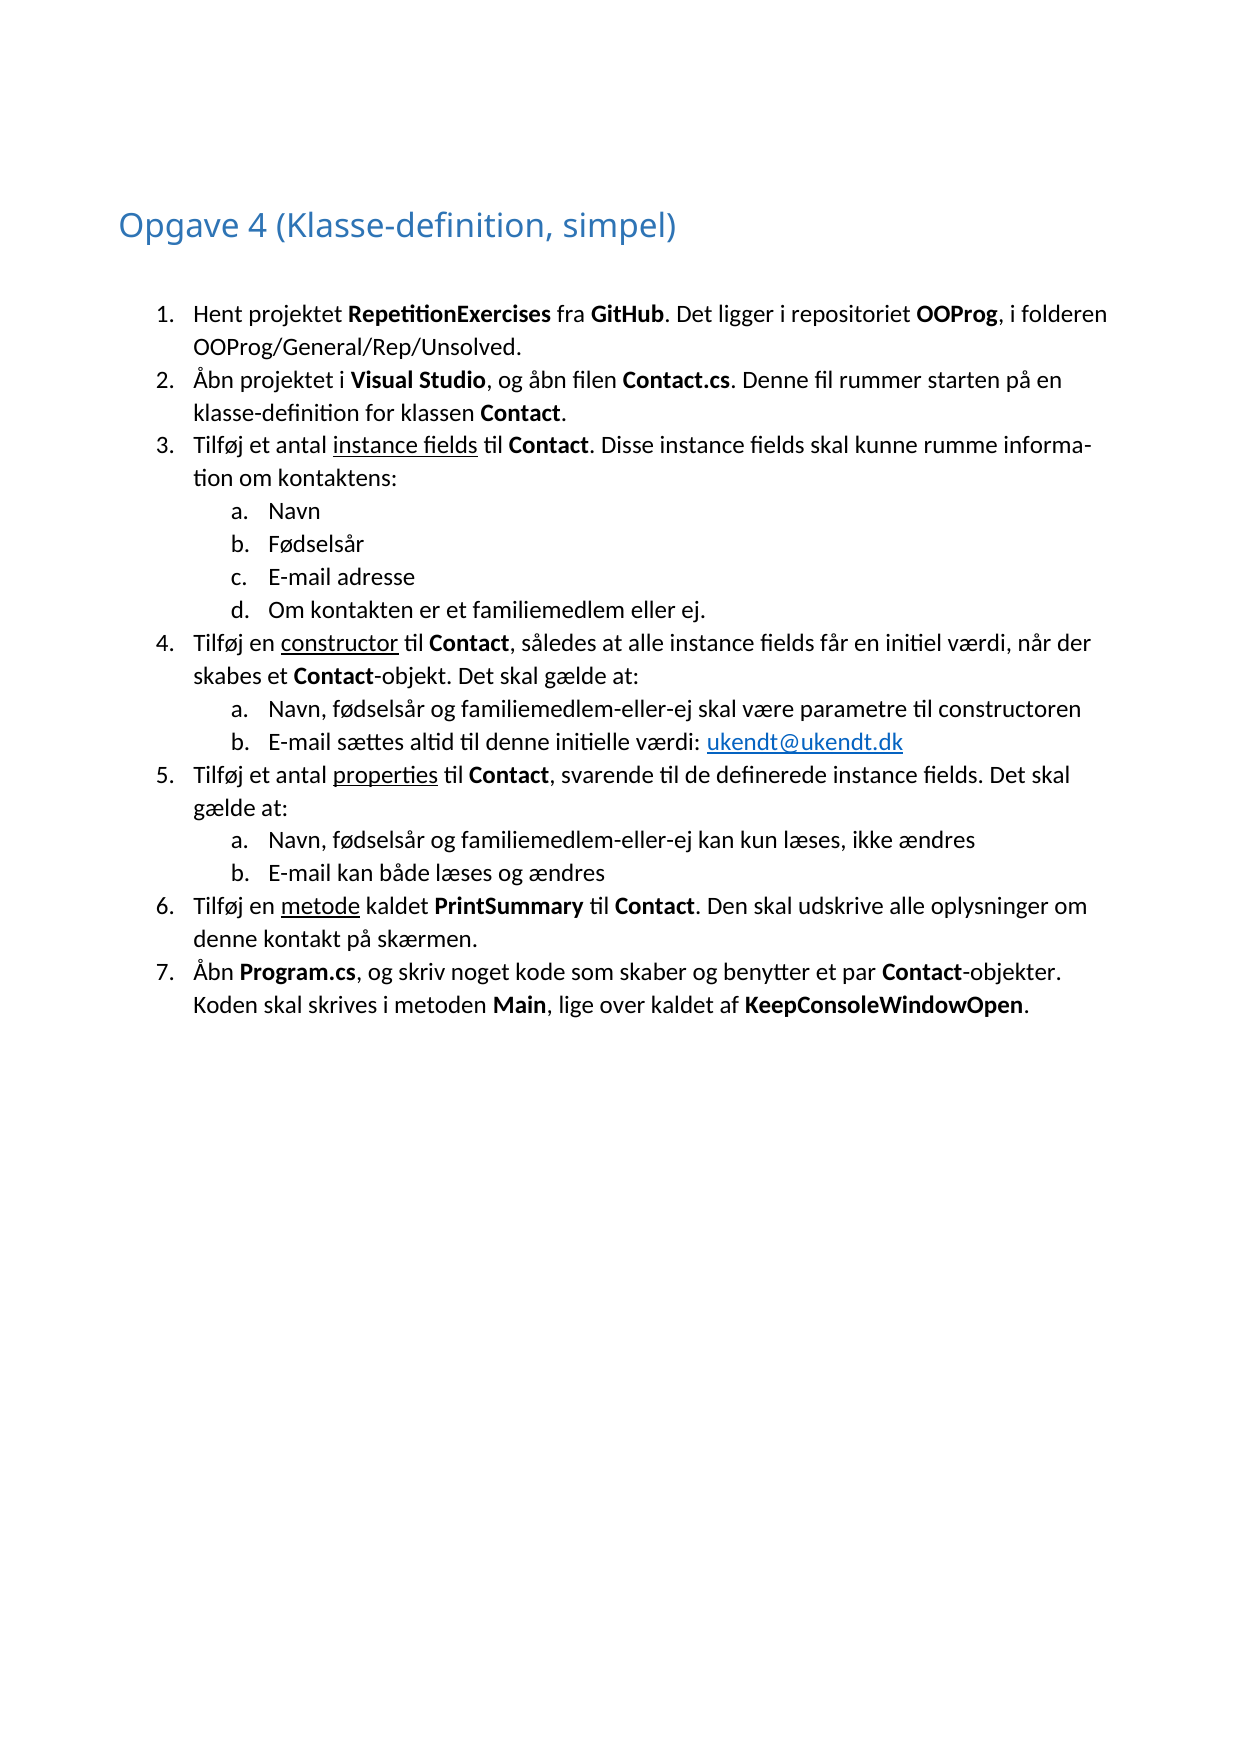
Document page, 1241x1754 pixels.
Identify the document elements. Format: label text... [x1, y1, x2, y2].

list Tilføj et antal properties til Contact, svarende til de definerede instance fields. Det skal gælde at: [156, 759, 1122, 822]
list Tilføj en constructor til Contact, således at alle instance fields får en initiel værdi, når der skabes et Contact-objekt. Det skal gælde at: [156, 627, 1122, 691]
list Åbn Program.cs, og skriv noget kode som skaber og benytter et par Contact-objekter. Koden skal skrives i metoden Main, lige over kaldet af KeepConsoleWindowOpen. [156, 956, 1122, 1020]
list E-mail adresse [231, 561, 1122, 592]
list Tilføj en metode kaldet PrintSummary til Contact. Den skal udskrive alle oplysninger om denne kontakt på skærmen. [156, 891, 1122, 954]
list Hent projektet RepetitionExercises fra GitHub. Det ligger i repositoriet OOProg, i folderen OOProg/General/Rep/Unsolved. [156, 298, 1122, 361]
list Navn [231, 496, 1122, 526]
list E-mail sættes altid til denne initielle værdi: ukendt@ukendt.dk [231, 726, 1122, 756]
list E-mail kan både læses og ændres [231, 858, 1122, 888]
list Om kontakten er et familiemedlem eller ej. [231, 594, 1122, 625]
list Tilføj et antal instance fields til Contact. Disse instance fields skal kunne rumme information om kontaktens: [156, 430, 1122, 493]
list Navn, fødselsår og familiemedlem-eller-ej kan kun læses, ikke ændres [231, 825, 1122, 855]
list Åbn projektet i Visual Studio, og åbn filen Contact.cs. Denne fil rummer starten på en klasse-definition for klassen Contact. [156, 364, 1122, 427]
list Fødselsår [231, 528, 1122, 559]
subtitle Opgave 4 (Klasse-definition, simpel) [118, 202, 1122, 248]
list Navn, fødselsår og familiemedlem-eller-ej skal være parametre til constructoren [231, 693, 1122, 723]
